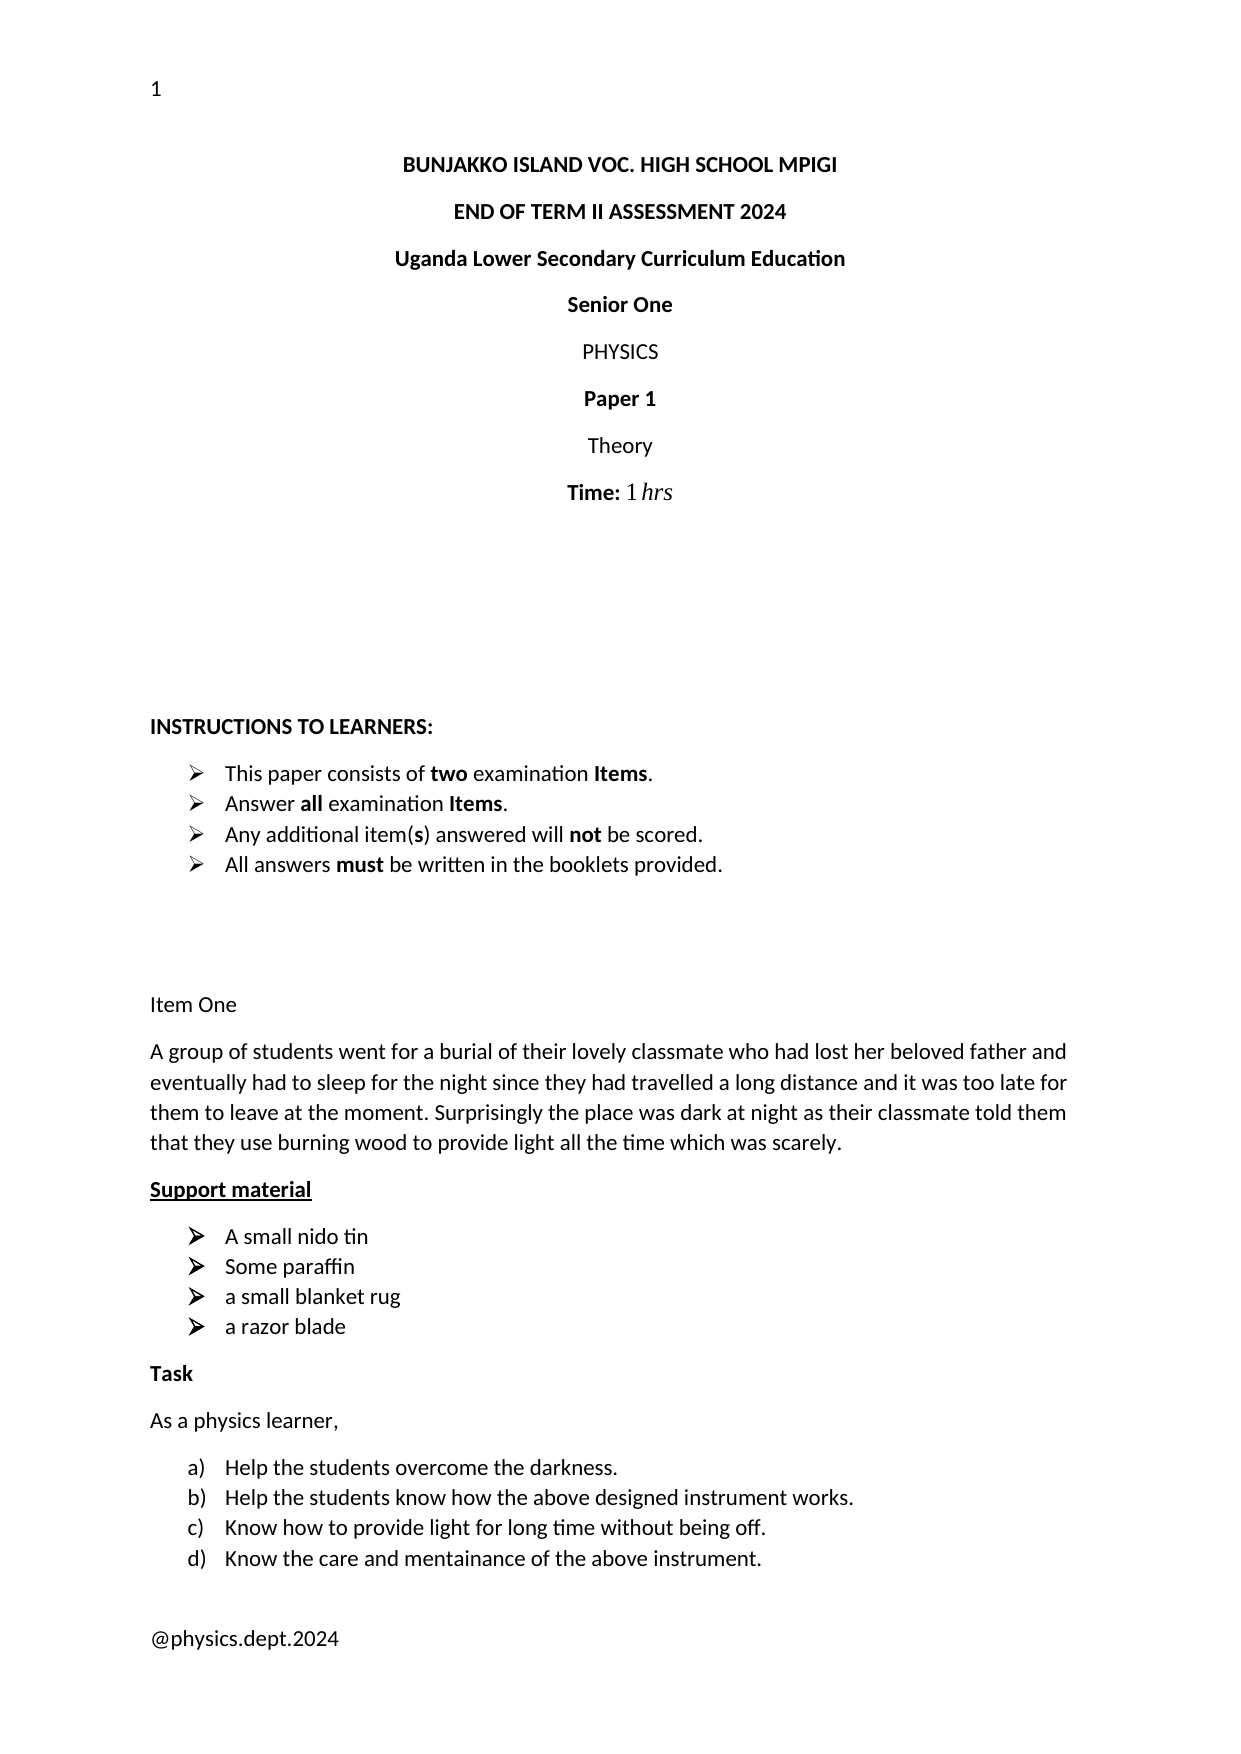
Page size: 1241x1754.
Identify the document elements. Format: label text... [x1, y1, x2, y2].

text Uganda Lower Secondary Curriculum Education [150, 244, 1090, 272]
list Know the care and mentainance of the above instrument. [187, 1544, 1090, 1572]
text Item One [150, 991, 1090, 1019]
text Theory [150, 431, 1090, 459]
list Any additional item(s) answered will not be scored. [187, 820, 1090, 848]
text BUNJAKKO ISLAND VOC. HIGH SCHOOL MPIGI [150, 150, 1090, 178]
text Support material [150, 1175, 1090, 1203]
text Paper 1 [150, 384, 1090, 412]
text As a physics learner, [150, 1406, 1090, 1434]
list Help the students overcome the darkness. [187, 1453, 1090, 1481]
text Time: [150, 478, 1090, 506]
text Senior One [150, 291, 1090, 319]
text END OF TERM II ASSESSMENT 2024 [150, 197, 1090, 225]
text A group of students went for a burial of their lovely classmate who had lost her beloved father and eventually had to sleep for the night since they had travelled a long distance and it was too late for them to leave at the moment. Surprisingly the place was dark at night as their classmate told them that they use burning wood to provide light all the time which was scarely. [150, 1037, 1090, 1156]
list Answer all examination Items. [187, 789, 1090, 818]
list All answers must be written in the booklets provided. [187, 850, 1090, 878]
list Help the students know how the above designed instrument works. [187, 1483, 1090, 1511]
list a small blanket rug [187, 1282, 1090, 1310]
text Task [150, 1359, 1090, 1387]
list Some paraffin [187, 1252, 1090, 1280]
list Know how to provide light for long time without being off. [187, 1513, 1090, 1542]
text PHYSICS [150, 337, 1090, 366]
text INSTRUCTIONS TO LEARNERS: [150, 712, 1090, 741]
list a razor blade [187, 1312, 1090, 1341]
list This paper consists of two examination Items. [187, 759, 1090, 787]
list A small nido tin [187, 1222, 1090, 1250]
